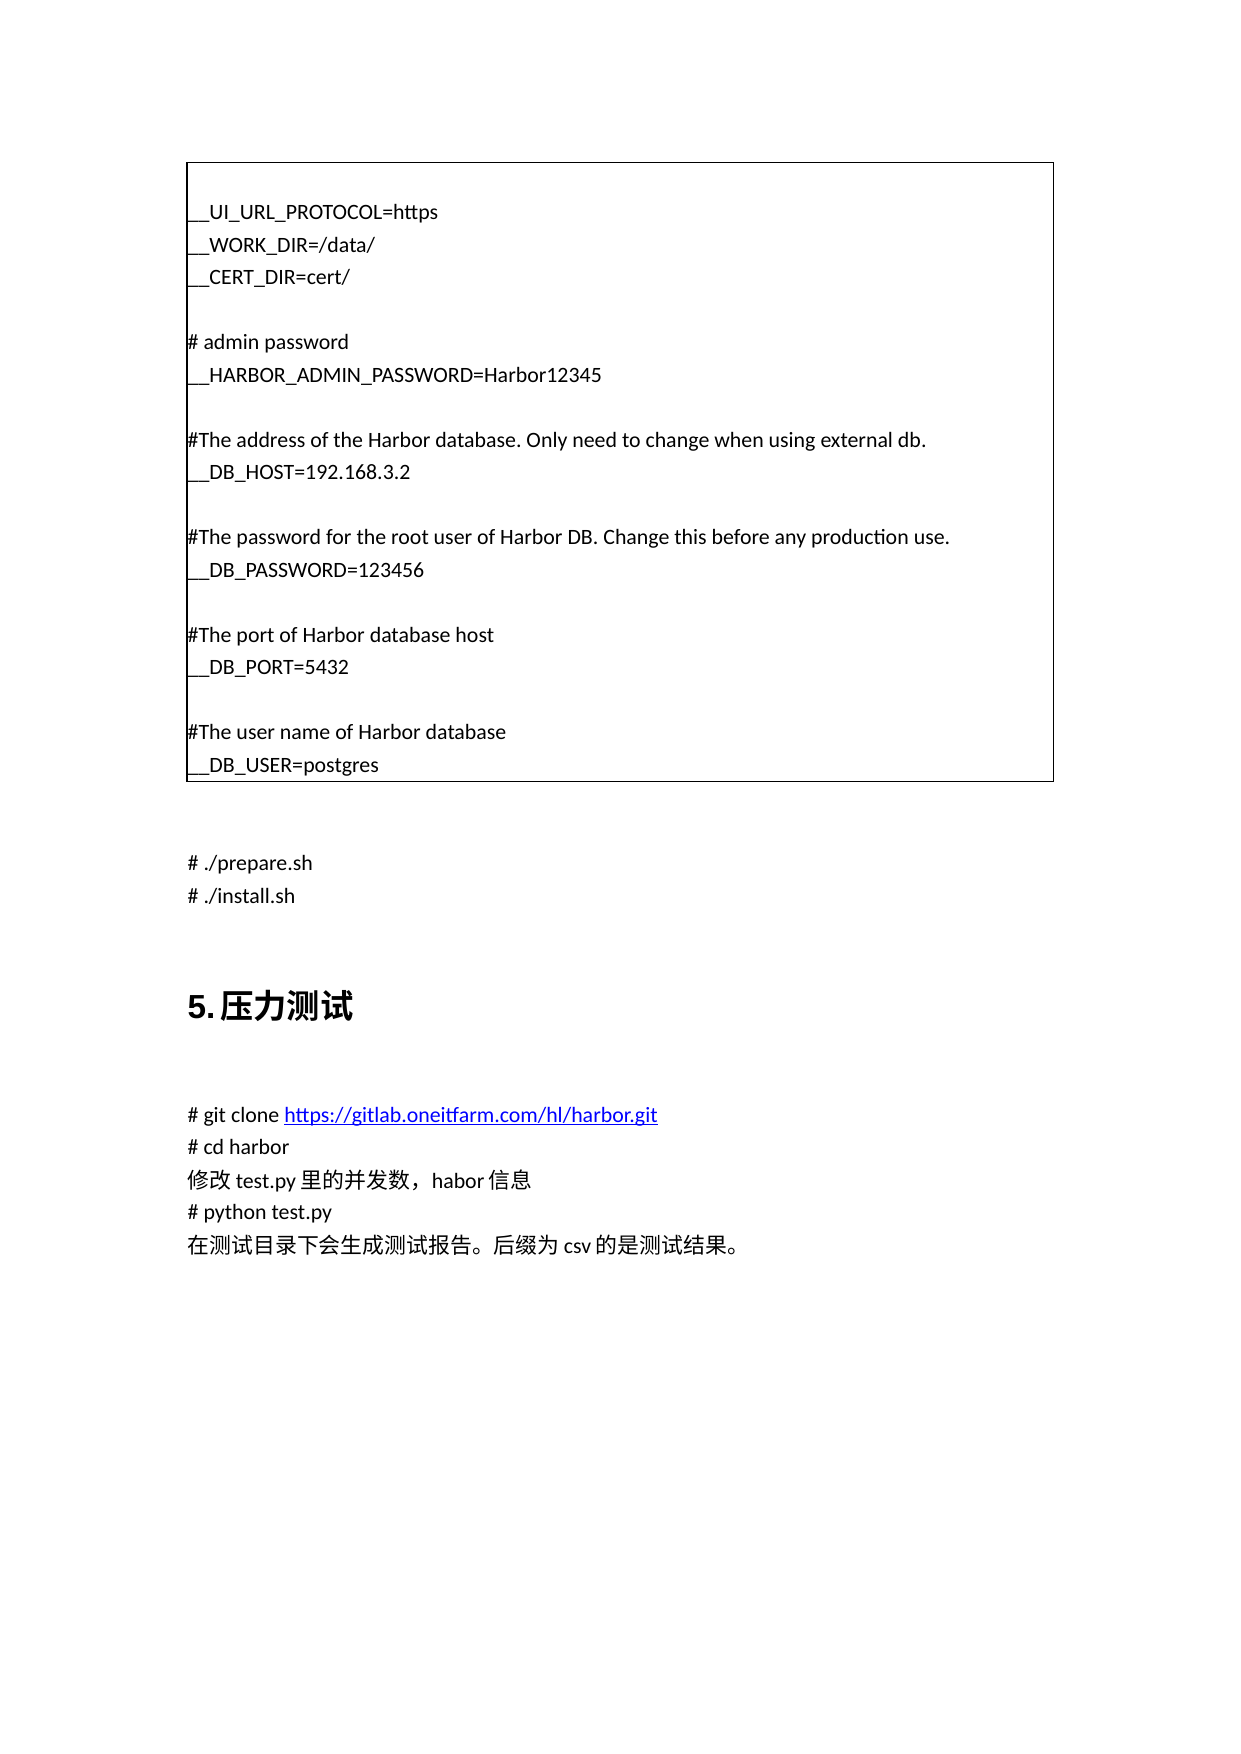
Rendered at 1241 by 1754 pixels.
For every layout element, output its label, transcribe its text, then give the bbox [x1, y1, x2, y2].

text __WORK_DIR=/data/ [188, 228, 1053, 261]
text #The port of Harbor database host [188, 618, 1053, 651]
text __DB_USER=postgres [188, 747, 1053, 781]
text 在测试目录下会生成测试报告。后缀为csv的是测试结果。 [187, 1228, 1053, 1260]
text #The address of the Harbor database. Only need to change when using external db. [188, 423, 1053, 456]
text 修改test.py里的并发数，habor信息 [187, 1163, 1053, 1195]
text #The user name of Harbor database [188, 716, 1053, 747]
text # ./install.sh [187, 879, 1053, 912]
text __DB_PORT=5432 [188, 651, 1053, 683]
text # git clone https://gitlab.oneitfarm.com/hl/harbor.git [187, 1098, 1053, 1130]
text # ./prepare.sh [187, 847, 1053, 879]
text #The password for the root user of Harbor DB. Change this before any production use. [188, 521, 1053, 553]
text # cd harbor [187, 1130, 1053, 1163]
text __DB_PASSWORD=123456 [188, 553, 1053, 586]
text __DB_HOST=192.168.3.2 [188, 456, 1053, 488]
text __CERT_DIR=cert/ [188, 261, 1053, 293]
text __UI_URL_PROTOCOL=https [188, 196, 1053, 228]
text # python test.py [187, 1195, 1053, 1228]
text __HARBOR_ADMIN_PASSWORD=Harbor12345 [188, 358, 1053, 391]
text # admin password [188, 326, 1053, 358]
subtitle 压力测试 [187, 971, 1053, 1036]
